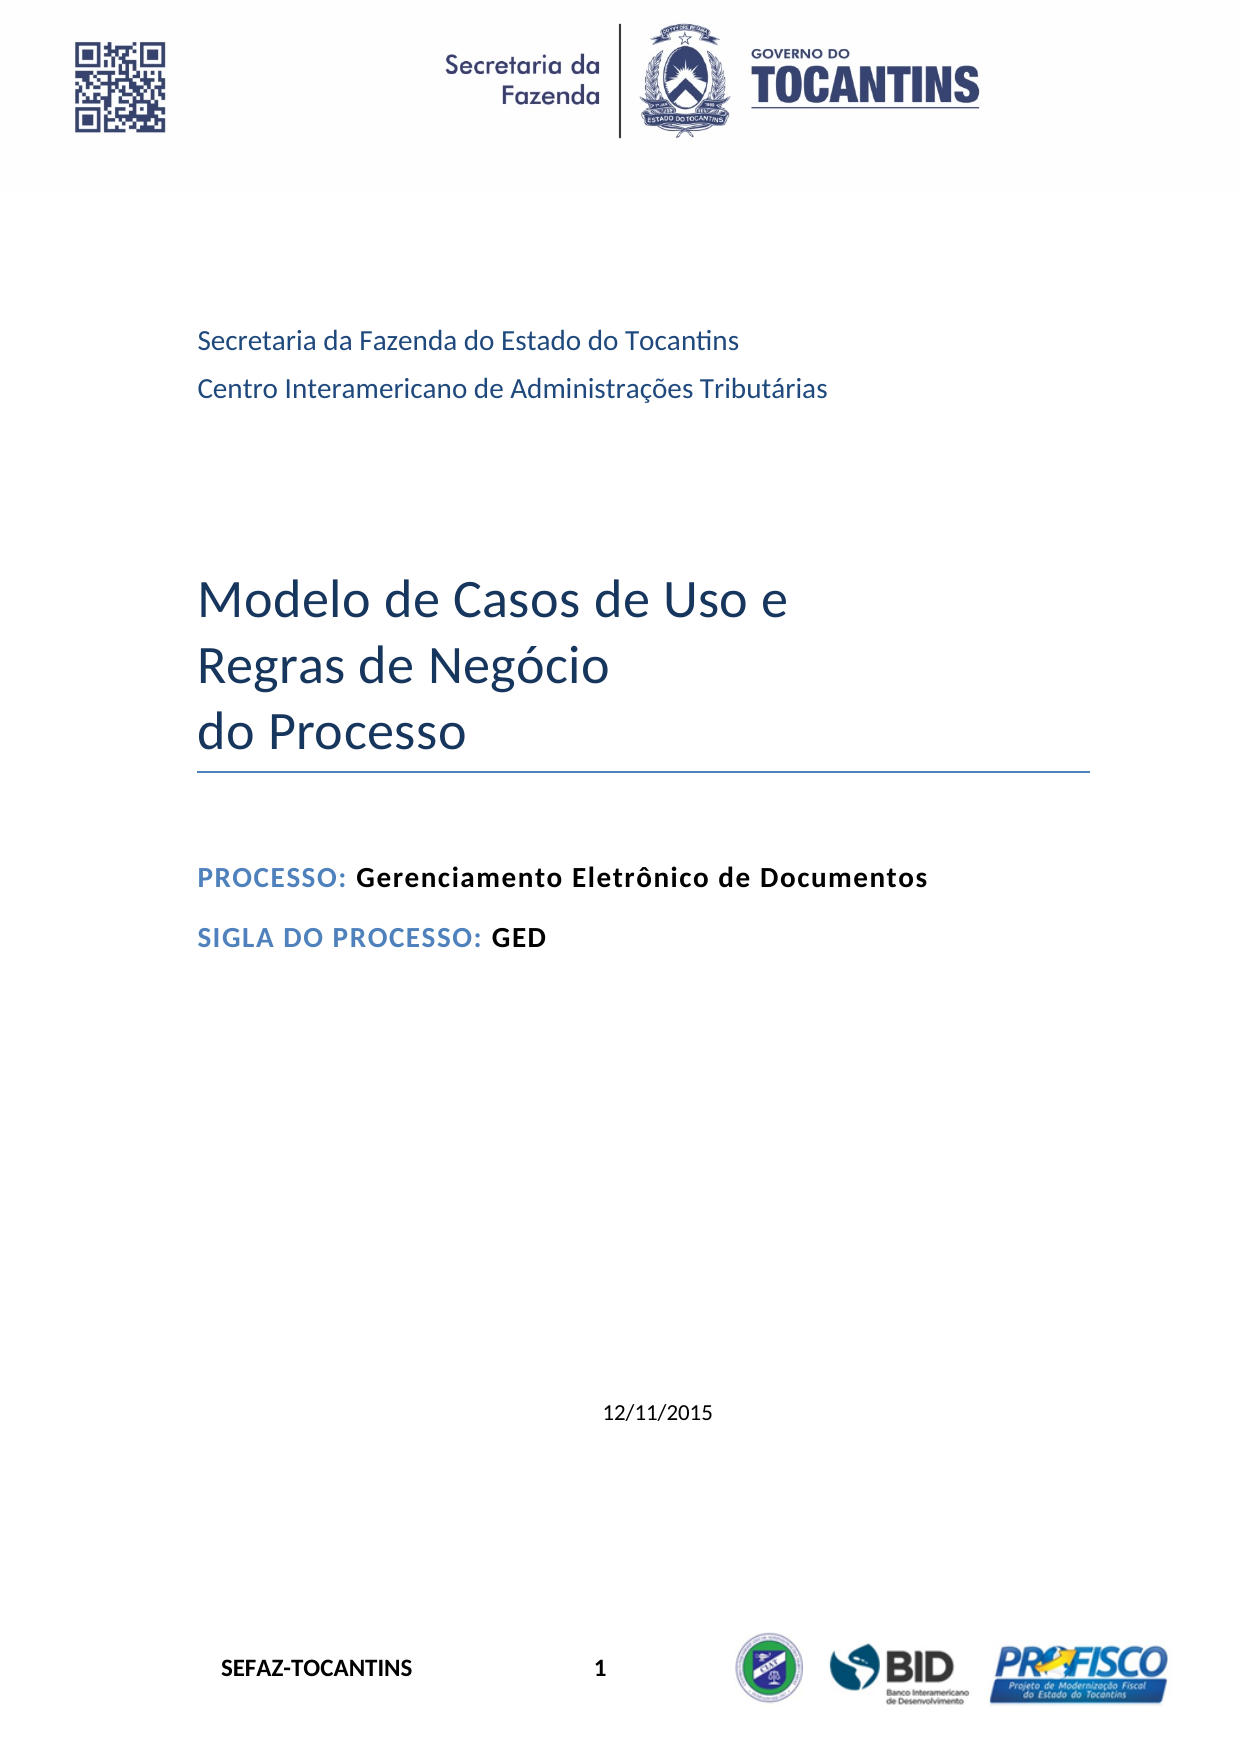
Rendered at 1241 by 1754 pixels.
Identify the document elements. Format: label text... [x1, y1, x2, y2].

text Regras de Negócio [197, 631, 1090, 697]
text Modelo de Casos de Uso e [197, 564, 1090, 631]
text Secretaria da Fazenda do Estado do Tocantins [197, 322, 1090, 358]
text 12/11/2015 [225, 1398, 1090, 1426]
picture [733, 1631, 1174, 1707]
text do Processo [197, 697, 1090, 771]
list PROCESSO: Gerenciamento Eletrônico de Documentos [150, 859, 1090, 894]
picture [0, 0, 1241, 190]
list SIGLA DO PROCESSO: GED [150, 919, 1090, 955]
text Centro Interamericano de Administrações Tributárias [197, 370, 1090, 437]
